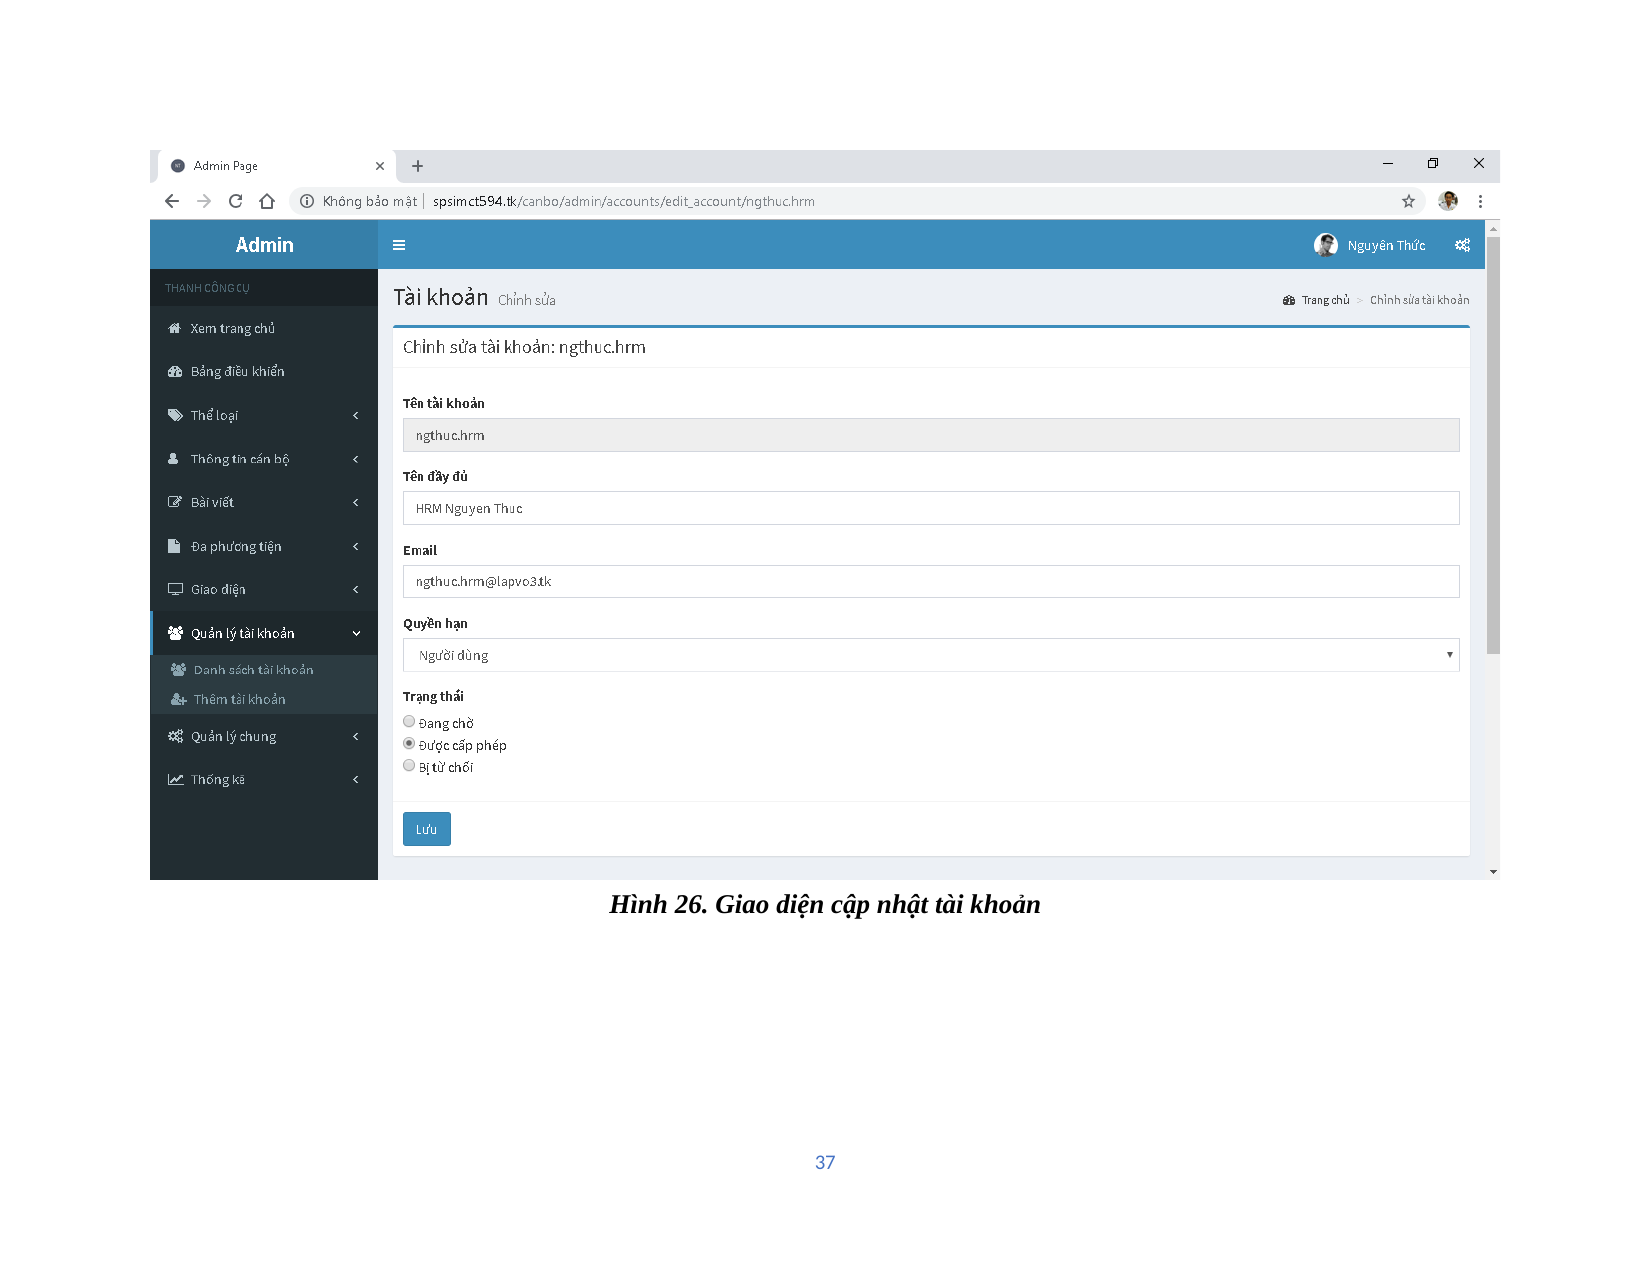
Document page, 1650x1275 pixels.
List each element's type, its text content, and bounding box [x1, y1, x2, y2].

picture [150, 150, 1500, 880]
